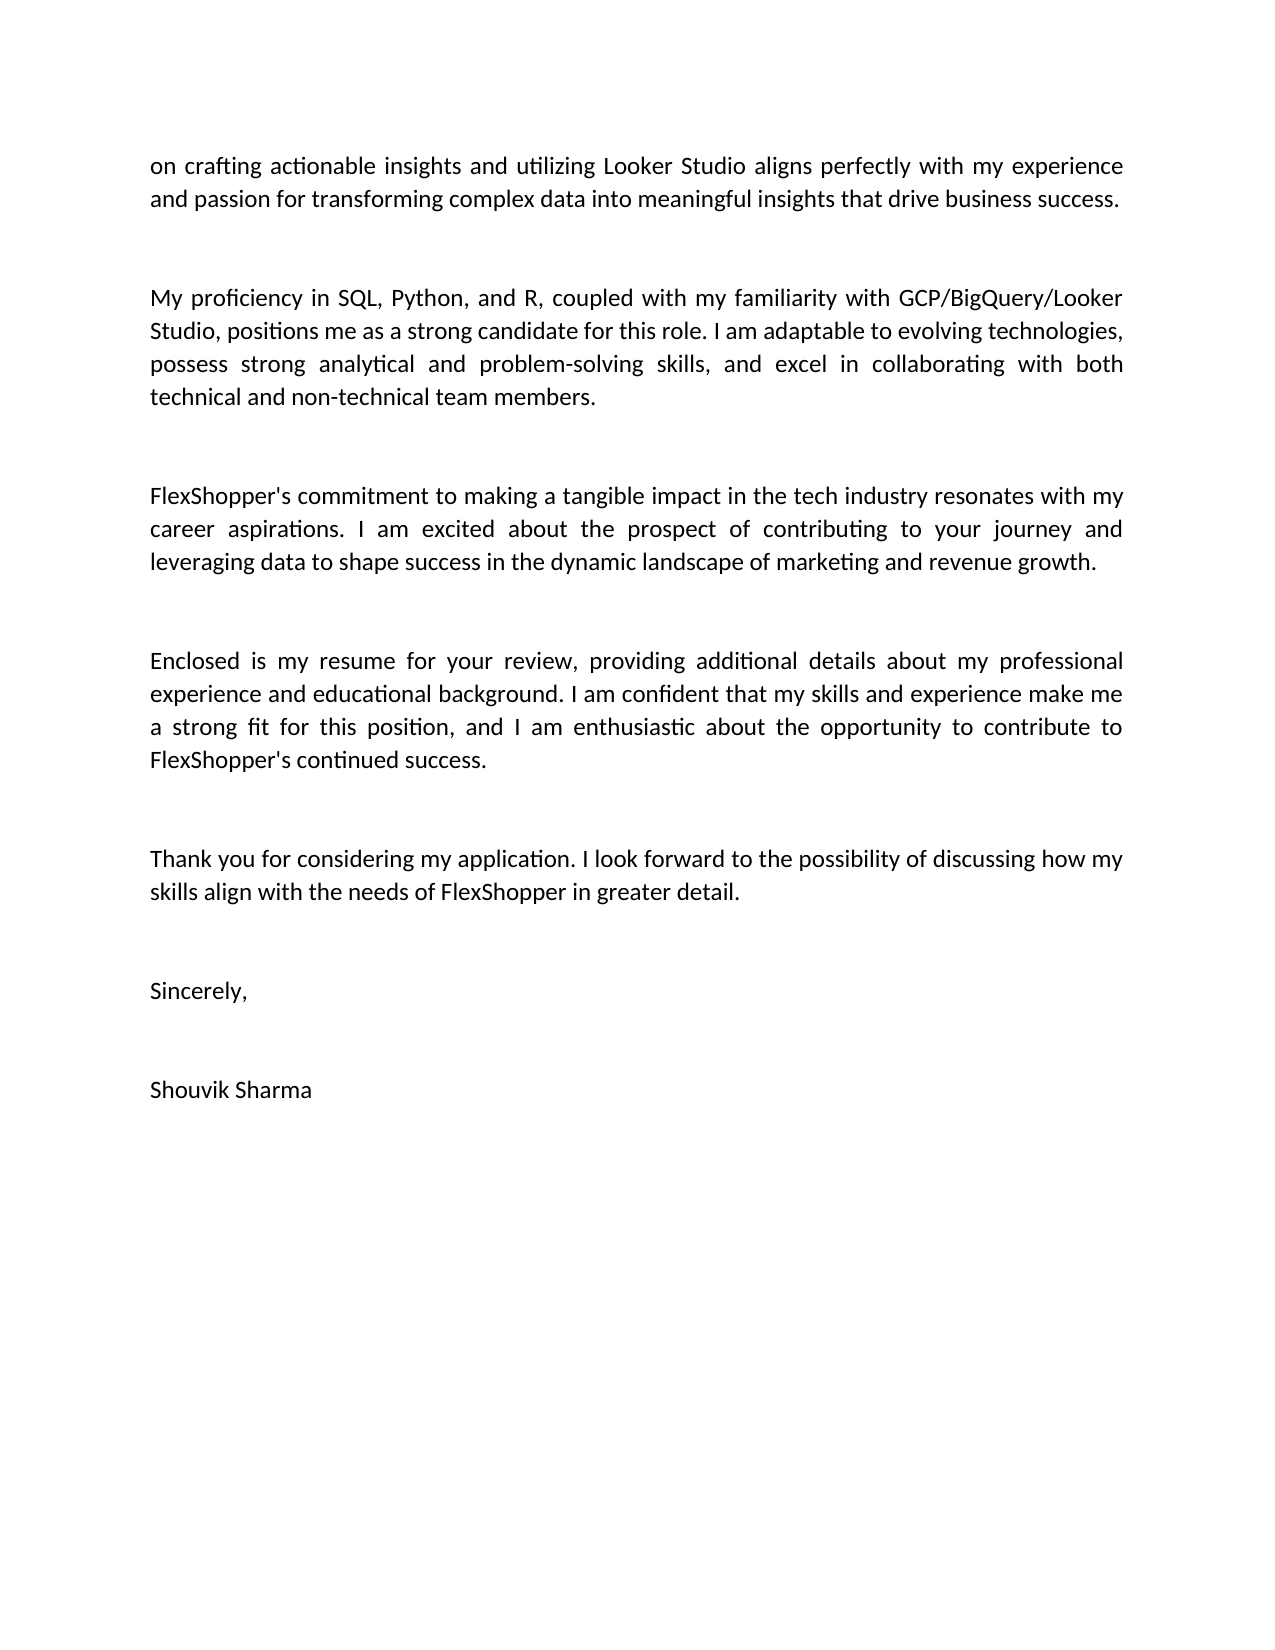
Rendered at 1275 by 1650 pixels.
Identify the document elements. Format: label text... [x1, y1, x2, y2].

text Shouvik Sharma [150, 1074, 1125, 1105]
text FlexShopper's commitment to making a tangible impact in the tech industry resonates with my career aspirations. I am excited about the prospect of contributing to your journey and leveraging data to shape success in the dynamic landscape of marketing and revenue growth. [150, 480, 1125, 576]
text My proficiency in SQL, Python, and R, coupled with my familiarity with GCP/BigQuery/Looker Studio, positions me as a strong candidate for this role. I am adaptable to evolving technologies, possess strong analytical and problem-solving skills, and excel in collaborating with both technical and non-technical team members. [150, 282, 1125, 411]
text Thank you for considering my application. I look forward to the possibility of discussing how my skills align with the needs of FlexShopper in greater detail. [150, 843, 1125, 906]
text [150, 150, 1125, 213]
text Sincerely, [150, 975, 1125, 1006]
text Enclosed is my resume for your review, providing additional details about my professional experience and educational background. I am confident that my skills and experience make me a strong fit for this position, and I am enthusiastic about the opportunity to contribute to FlexShopper's continued success. [150, 645, 1125, 774]
